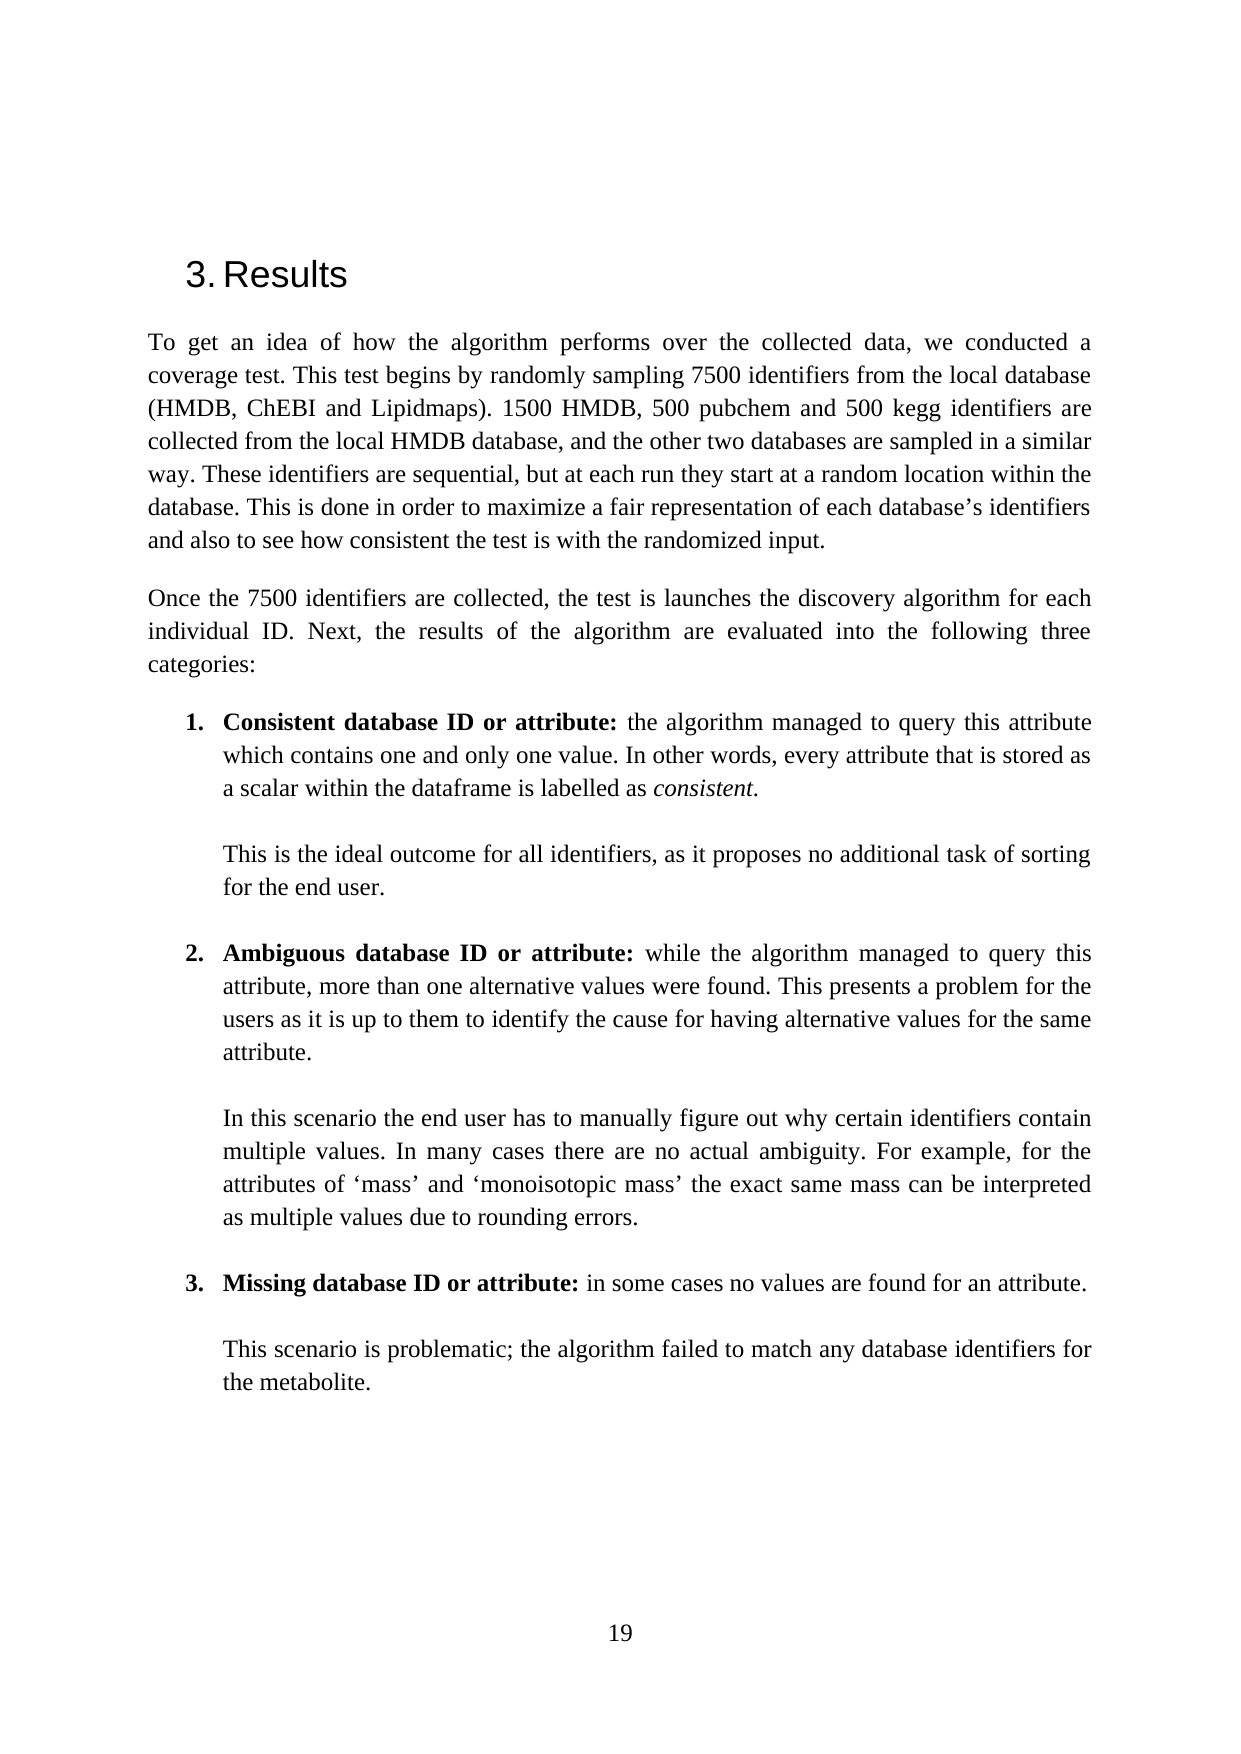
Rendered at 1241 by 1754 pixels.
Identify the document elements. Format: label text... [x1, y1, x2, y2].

list This is the ideal outcome for all identifiers, as it proposes no additional task of sorting for the end user. [223, 839, 1092, 901]
list Missing database ID or attribute: in some cases no values are found for an attribute. [185, 1268, 1092, 1297]
list Consistent database ID or attribute: the algorithm managed to query this attribute which contains one and only one value. In other words, every attribute that is stored as a scalar within the dataframe is labelled as consistent. [185, 707, 1092, 802]
list In this scenario the end user has to manually figure out why certain identifiers contain multiple values. In many cases there are no actual ambiguity. For example, for the attributes of ‘mass’ and ‘monoisotopic mass’ the exact same mass can be interpreted as multiple values due to rounding errors. [223, 1103, 1092, 1231]
list Ambiguous database ID or attribute: while the algorithm managed to query this attribute, more than one alternative values were found. This presents a problem for the users as it is up to them to identify the cause for having alternative values for the same attribute. [185, 938, 1092, 1066]
text Once the 7500 identifiers are collected, the test is launches the discovery algorithm for each individual ID. Next, the results of the algorithm are evaluated into the following three categories: [148, 583, 1092, 678]
subtitle Results [185, 252, 1092, 295]
list This scenario is problematic; the algorithm failed to match any database identifiers for the metabolite. [223, 1334, 1092, 1396]
text To get an idea of how the algorithm performs over the collected data, we conducted a coverage test. This test begins by randomly sampling 7500 identifiers from the local database (HMDB, ChEBI and Lipidmaps). 1500 HMDB, 500 pubchem and 500 kegg identifiers are collected from the local HMDB database, and the other two databases are sampled in a similar way. These identifiers are sequential, but at each run they start at a random location within the database. This is done in order to maximize a fair representation of each database’s identifiers and also to see how consistent the test is with the randomized input. [148, 327, 1092, 554]
